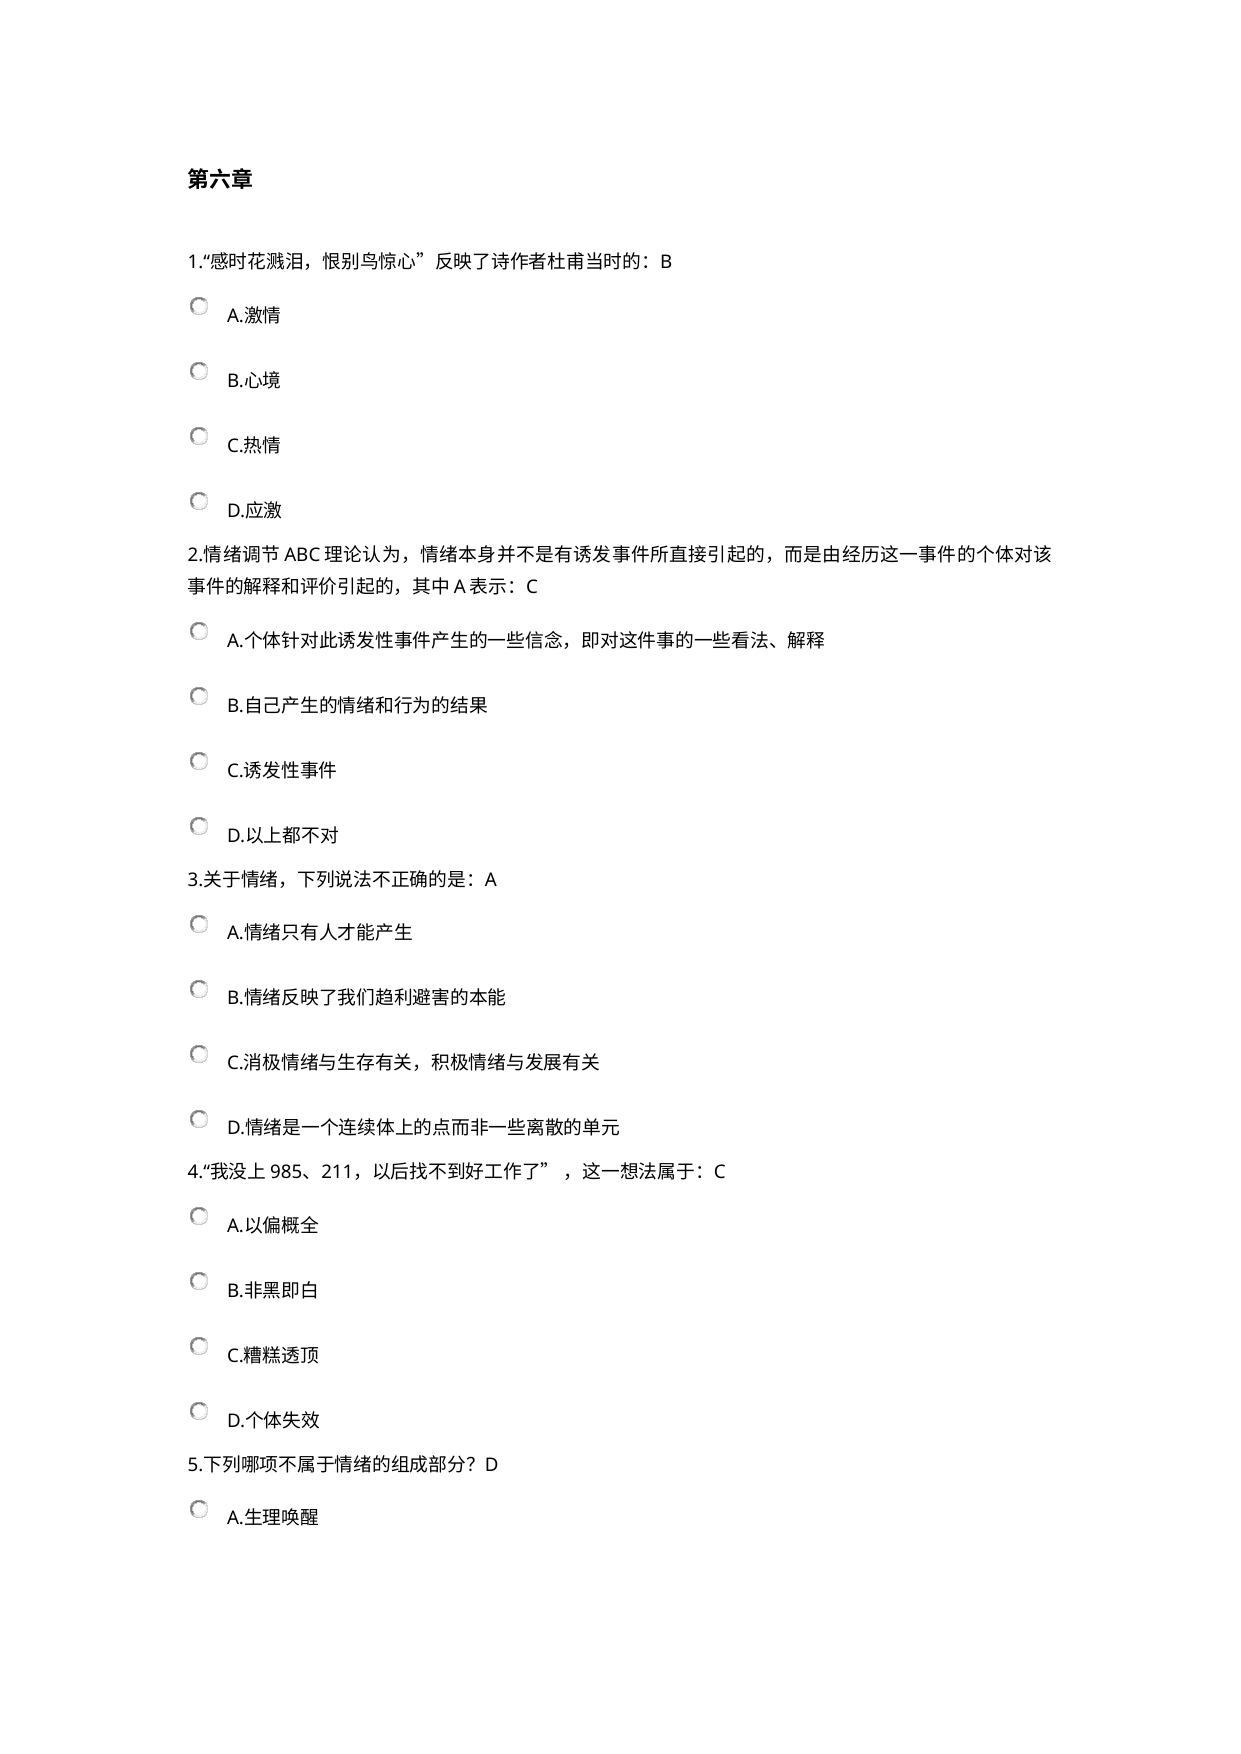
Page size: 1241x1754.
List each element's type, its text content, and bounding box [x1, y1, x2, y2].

text D.个体失效 [187, 1382, 1053, 1447]
text B.非黑即白 [187, 1252, 1053, 1317]
text C.消极情绪与生存有关，积极情绪与发展有关 [187, 1024, 1053, 1089]
text A.情绪只有人才能产生 [187, 894, 1053, 959]
text A.个体针对此诱发性事件产生的一些信念，即对这件事的一些看法、解释 [187, 602, 1053, 667]
text 1.“感时花溅泪，恨别鸟惊心”反映了诗作者杜甫当时的：B [187, 244, 1053, 277]
text A.以偏概全 [187, 1187, 1053, 1252]
text A.生理唤醒 [187, 1479, 1053, 1544]
text D.应激 [187, 472, 1053, 537]
text 5.下列哪项不属于情绪的组成部分？D [187, 1447, 1053, 1479]
text C.糟糕透顶 [187, 1317, 1053, 1382]
text 3.关于情绪，下列说法不正确的是：A [187, 862, 1053, 894]
subtitle 第六章 [187, 162, 1053, 194]
text D.以上都不对 [187, 797, 1053, 862]
text 4.“我没上985、211，以后找不到好工作了” ，这一想法属于：C [187, 1154, 1053, 1187]
text D.情绪是一个连续体上的点而非一些离散的单元 [187, 1089, 1053, 1154]
text C.热情 [187, 407, 1053, 472]
text B.自己产生的情绪和行为的结果 [187, 667, 1053, 732]
text B.心境 [187, 342, 1053, 407]
text A.激情 [187, 277, 1053, 342]
text B.情绪反映了我们趋利避害的本能 [187, 959, 1053, 1024]
text C.诱发性事件 [187, 732, 1053, 797]
text 2.情绪调节ABC理论认为，情绪本身并不是有诱发事件所直接引起的，而是由经历这一事件的个体对该事件的解释和评价引起的，其中A表示：C [187, 537, 1053, 602]
